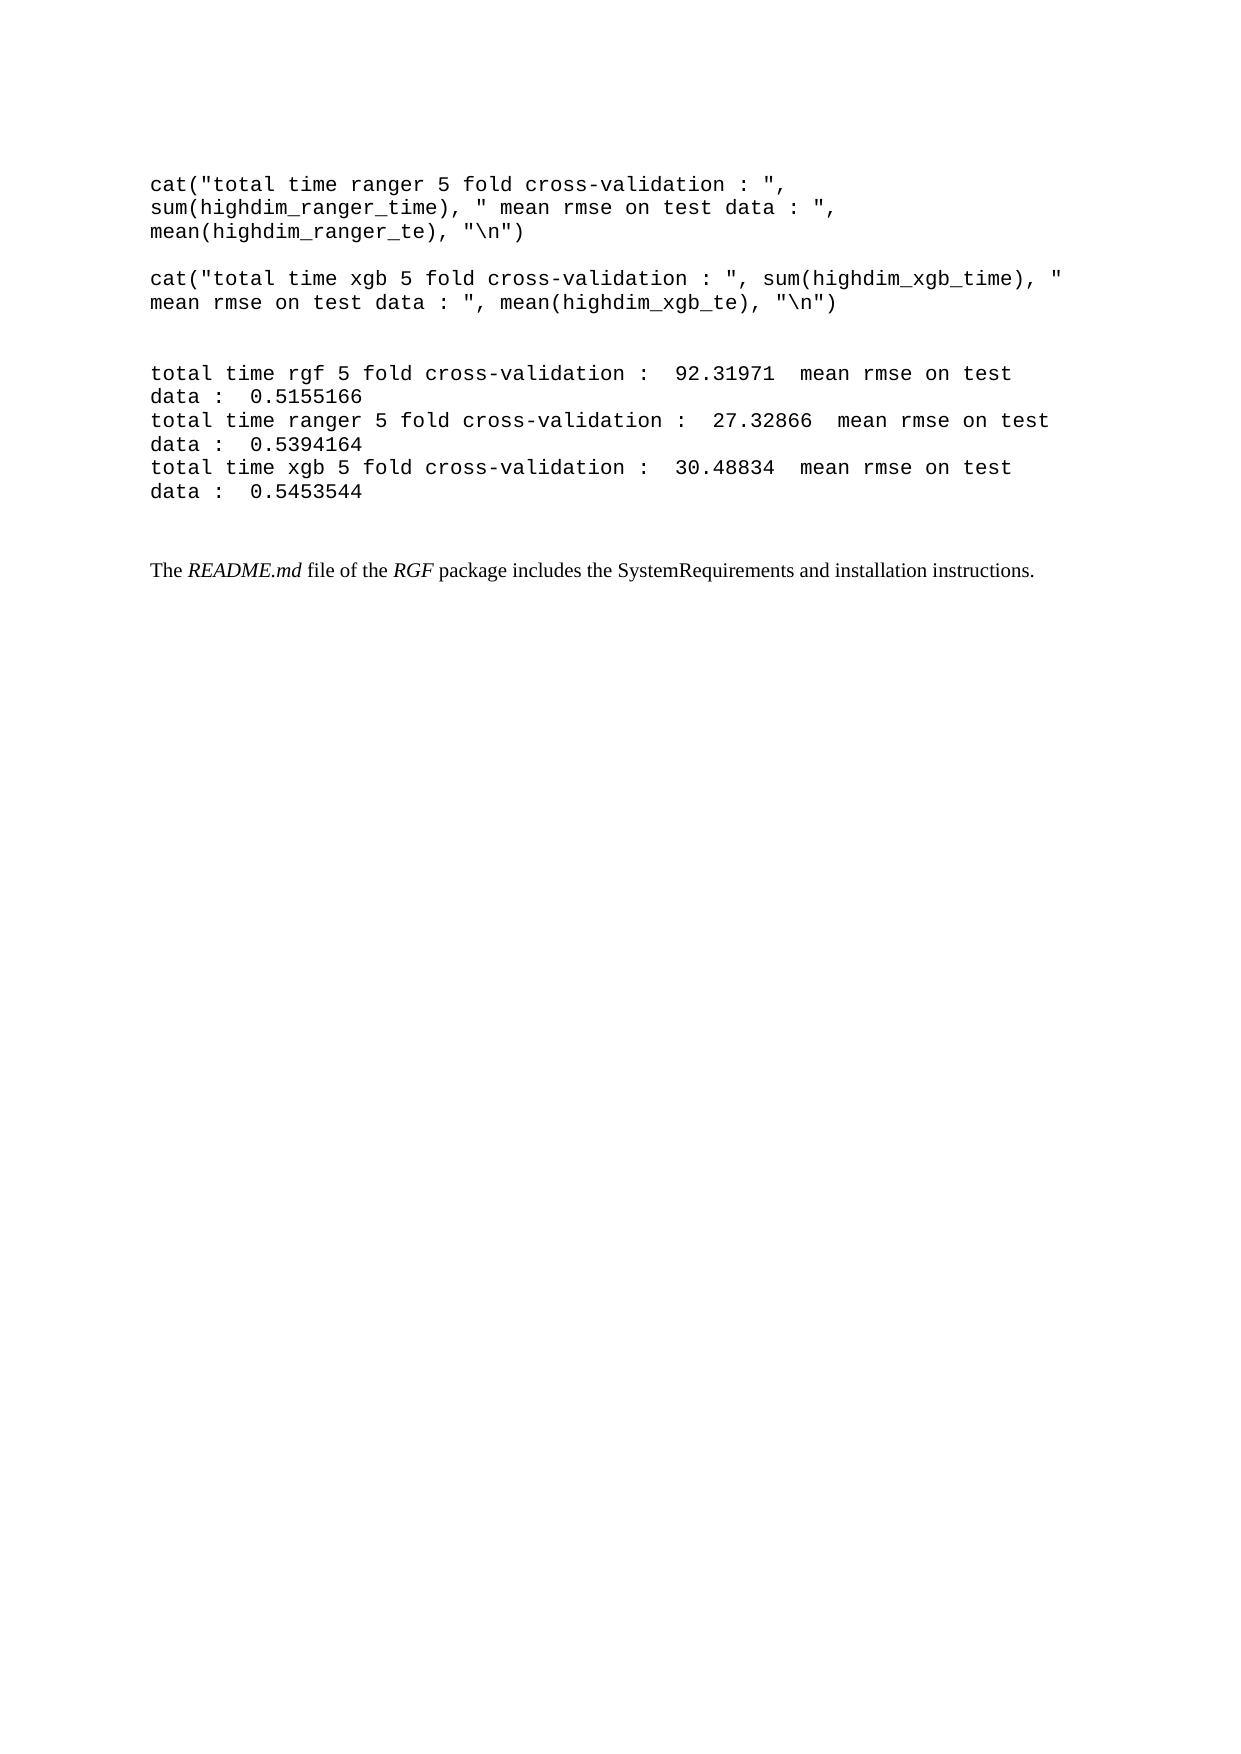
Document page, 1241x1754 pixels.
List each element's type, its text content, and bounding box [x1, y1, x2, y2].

text cat("total time xgb 5 fold cross-validation : ", sum(highdim_xgb_time), " mean rmse on test data : ", mean(highdim_xgb_te), "\n") [150, 268, 1090, 316]
text The README.md file of the RGF package includes the SystemRequirements and installation instructions. [150, 557, 1090, 582]
text total time ranger 5 fold cross-validation : 27.32866 mean rmse on test data : 0.5394164 [150, 410, 1090, 457]
text total time rgf 5 fold cross-validation : 92.31971 mean rmse on test data : 0.5155166 [150, 363, 1090, 410]
text cat("total time ranger 5 fold cross-validation : ", sum(highdim_ranger_time), " mean rmse on test data : ", mean(highdim_ranger_te), "\n") [150, 174, 1090, 244]
text total time xgb 5 fold cross-validation : 30.48834 mean rmse on test data : 0.5453544 [150, 457, 1090, 505]
